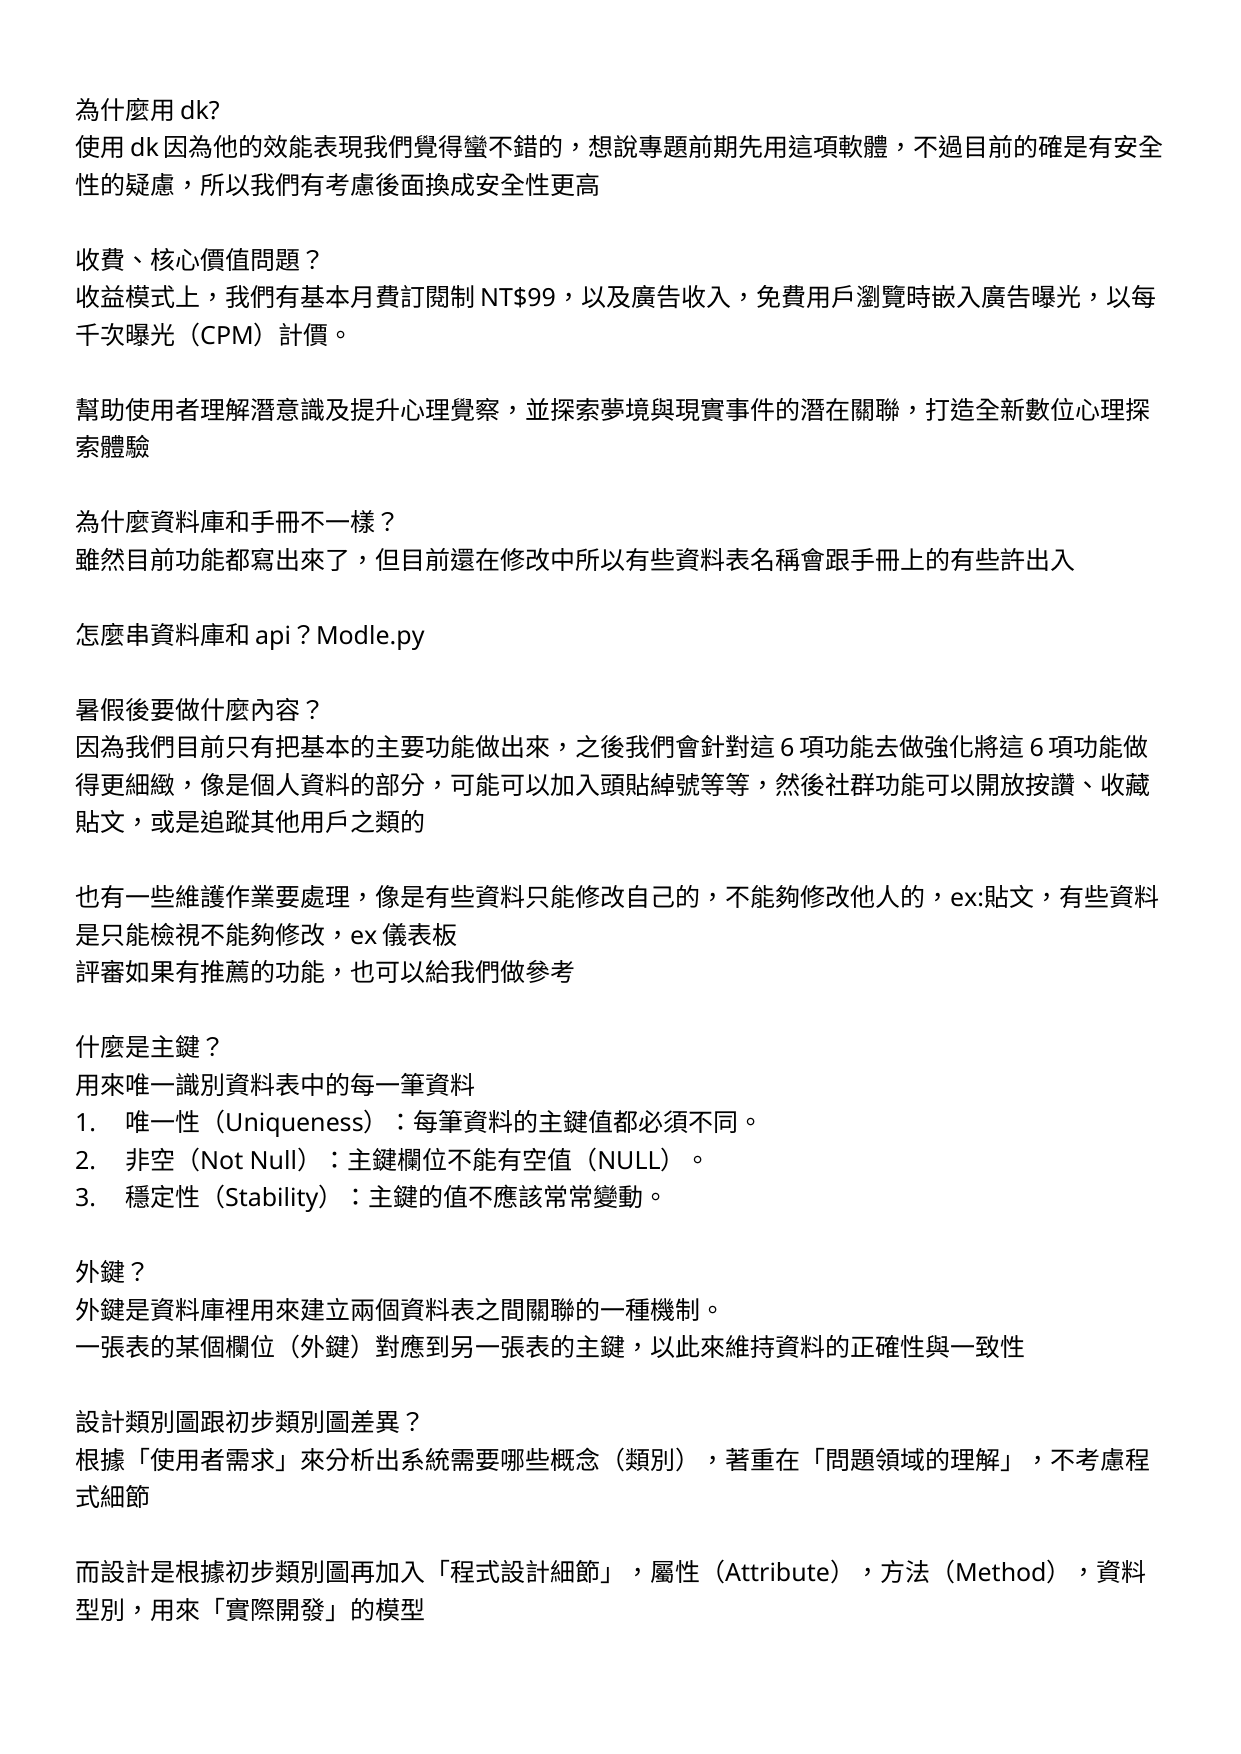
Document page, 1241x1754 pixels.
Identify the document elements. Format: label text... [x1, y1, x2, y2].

text 為什麼用dk? [75, 89, 1165, 127]
text 評審如果有推薦的功能，也可以給我們做參考 [75, 952, 1165, 989]
text 什麼是主鍵？ [75, 1027, 1165, 1064]
text 怎麼串資料庫和api？Modle.py [75, 614, 1165, 652]
text 為什麼資料庫和手冊不一樣？ [75, 502, 1165, 539]
text 因為我們目前只有把基本的主要功能做出來，之後我們會針對這6項功能去做強化將這6項功能做得更細緻，像是個人資料的部分，可能可以加入頭貼綽號等等，然後社群功能可以開放按讚、收藏貼文，或是追蹤其他用戶之類的 [75, 727, 1165, 839]
text 也有一些維護作業要處理，像是有些資料只能修改自己的，不能夠修改他人的，ex:貼文，有些資料是只能檢視不能夠修改，ex儀表板 [75, 877, 1165, 952]
text 外鍵？ [75, 1252, 1165, 1289]
text 暑假後要做什麼內容？ [75, 689, 1165, 727]
text 幫助使用者理解潛意識及提升心理覺察，並探索夢境與現實事件的潛在關聯，打造全新數位心理探索體驗 [75, 389, 1165, 464]
text 收益模式上，我們有基本月費訂閱制NT$99，以及廣告收入，免費用戶瀏覽時嵌入廣告曝光，以每千次曝光（CPM）計價。 [75, 277, 1165, 352]
text 收費、核心價值問題？ [75, 239, 1165, 277]
text 雖然目前功能都寫出來了，但目前還在修改中所以有些資料表名稱會跟手冊上的有些許出入 [75, 539, 1165, 577]
text 2. 非空（Not Null）：主鍵欄位不能有空值（NULL）。 [75, 1139, 1165, 1177]
text 而設計是根據初步類別圖再加入「程式設計細節」，屬性（Attribute），方法（Method），資料型別，用來「實際開發」的模型 [75, 1552, 1165, 1627]
text 3. 穩定性（Stability）：主鍵的值不應該常常變動。 [75, 1177, 1165, 1214]
text 一張表的某個欄位（外鍵）對應到另一張表的主鍵，以此來維持資料的正確性與一致性 [75, 1327, 1165, 1364]
text 用來唯一識別資料表中的每一筆資料 [75, 1064, 1165, 1102]
text 設計類別圖跟初步類別圖差異？ [75, 1402, 1165, 1439]
text 根據「使用者需求」來分析出系統需要哪些概念（類別），著重在「問題領域的理解」，不考慮程式細節 [75, 1439, 1165, 1514]
text 使用dk因為他的效能表現我們覺得蠻不錯的，想說專題前期先用這項軟體，不過目前的確是有安全性的疑慮，所以我們有考慮後面換成安全性更高 [75, 127, 1165, 202]
text 外鍵是資料庫裡用來建立兩個資料表之間關聯的一種機制。 [75, 1289, 1165, 1327]
text 1. 唯一性（Uniqueness）：每筆資料的主鍵值都必須不同。 [75, 1102, 1165, 1139]
